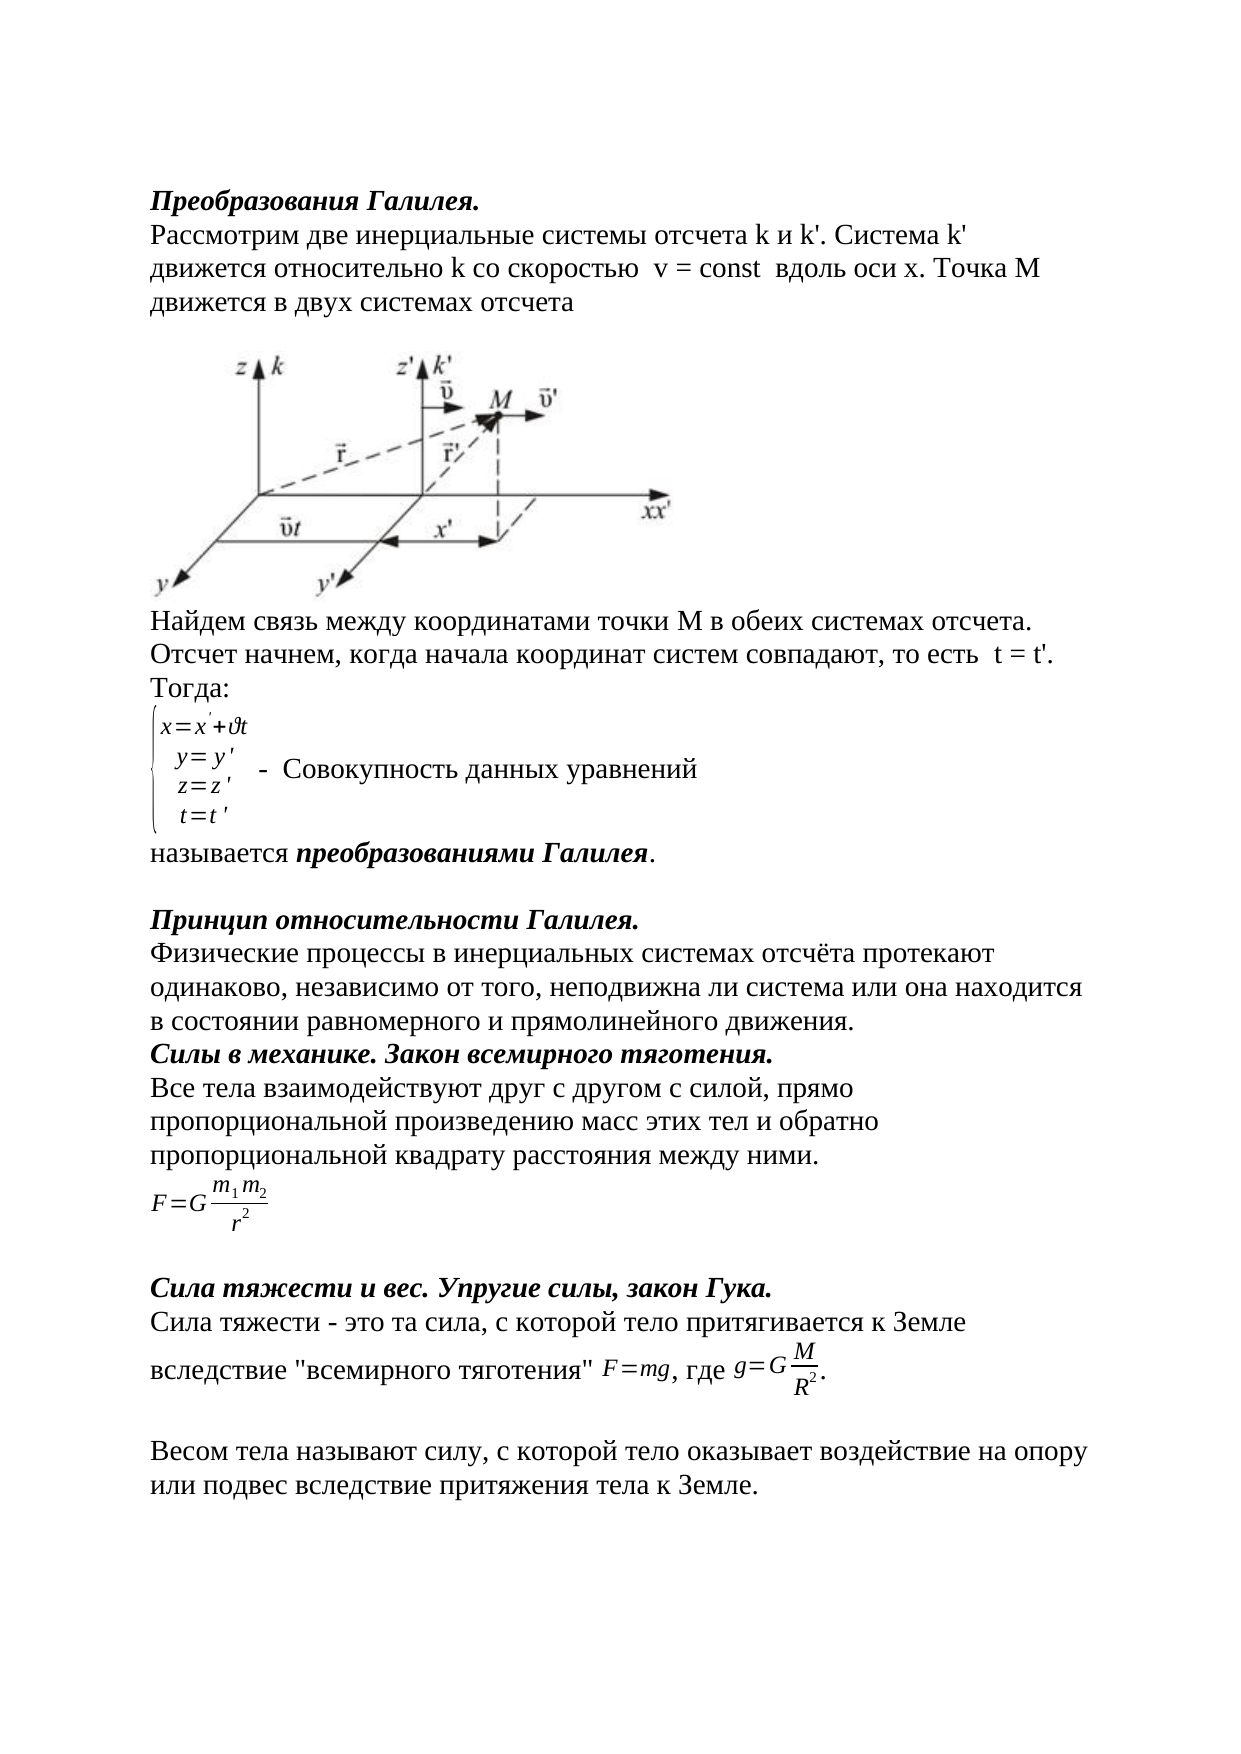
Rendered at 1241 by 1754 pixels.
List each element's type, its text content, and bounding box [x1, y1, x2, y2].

text Силы в механике. Закон всемирного тяготения. [150, 1036, 1090, 1070]
text Сила тяжести - это та сила, с которой тело притягивается к Земле вследствие "всемирного тяготения" , где . [150, 1304, 1090, 1400]
text Принцип относительности Галилея. [150, 902, 1090, 936]
picture [150, 351, 674, 603]
text Физические процессы в инерциальных системах отсчёта протекают одинаково, независимо от того, неподвижна ли система или она находится в состоянии равномерного и прямолинейного движения. [150, 936, 1090, 1036]
text Сила тяжести и вес. Упругие силы, закон Гука. [150, 1270, 1090, 1304]
text Рассмотрим две инерциальные системы отсчета k и k'. Система k' движется относительно k со скоростью v = const вдоль оси x. Точка М движется в двух системах отсчета [150, 217, 1090, 318]
text Найдем связь между координатами точки M в обеих системах отсчета. Отсчет начнем, когда начала координат систем совпадают, то есть t = t'. Тогда: [230, 603, 1090, 703]
text Весом тела называют силу, с которой тело оказывает воздействие на опору или подвес вследствие притяжения тела к Земле. [150, 1433, 1090, 1500]
text Все тела взаимодействуют друг с другом с силой, прямо пропорциональной произведению масс этих тел и обратно пропорциональной квадрату расстояния между ними. [150, 1070, 1090, 1170]
text - Совокупность данных уравнений называется преобразованиями Галилея. [150, 703, 1090, 868]
text Преобразования Галилея. [150, 183, 1090, 217]
